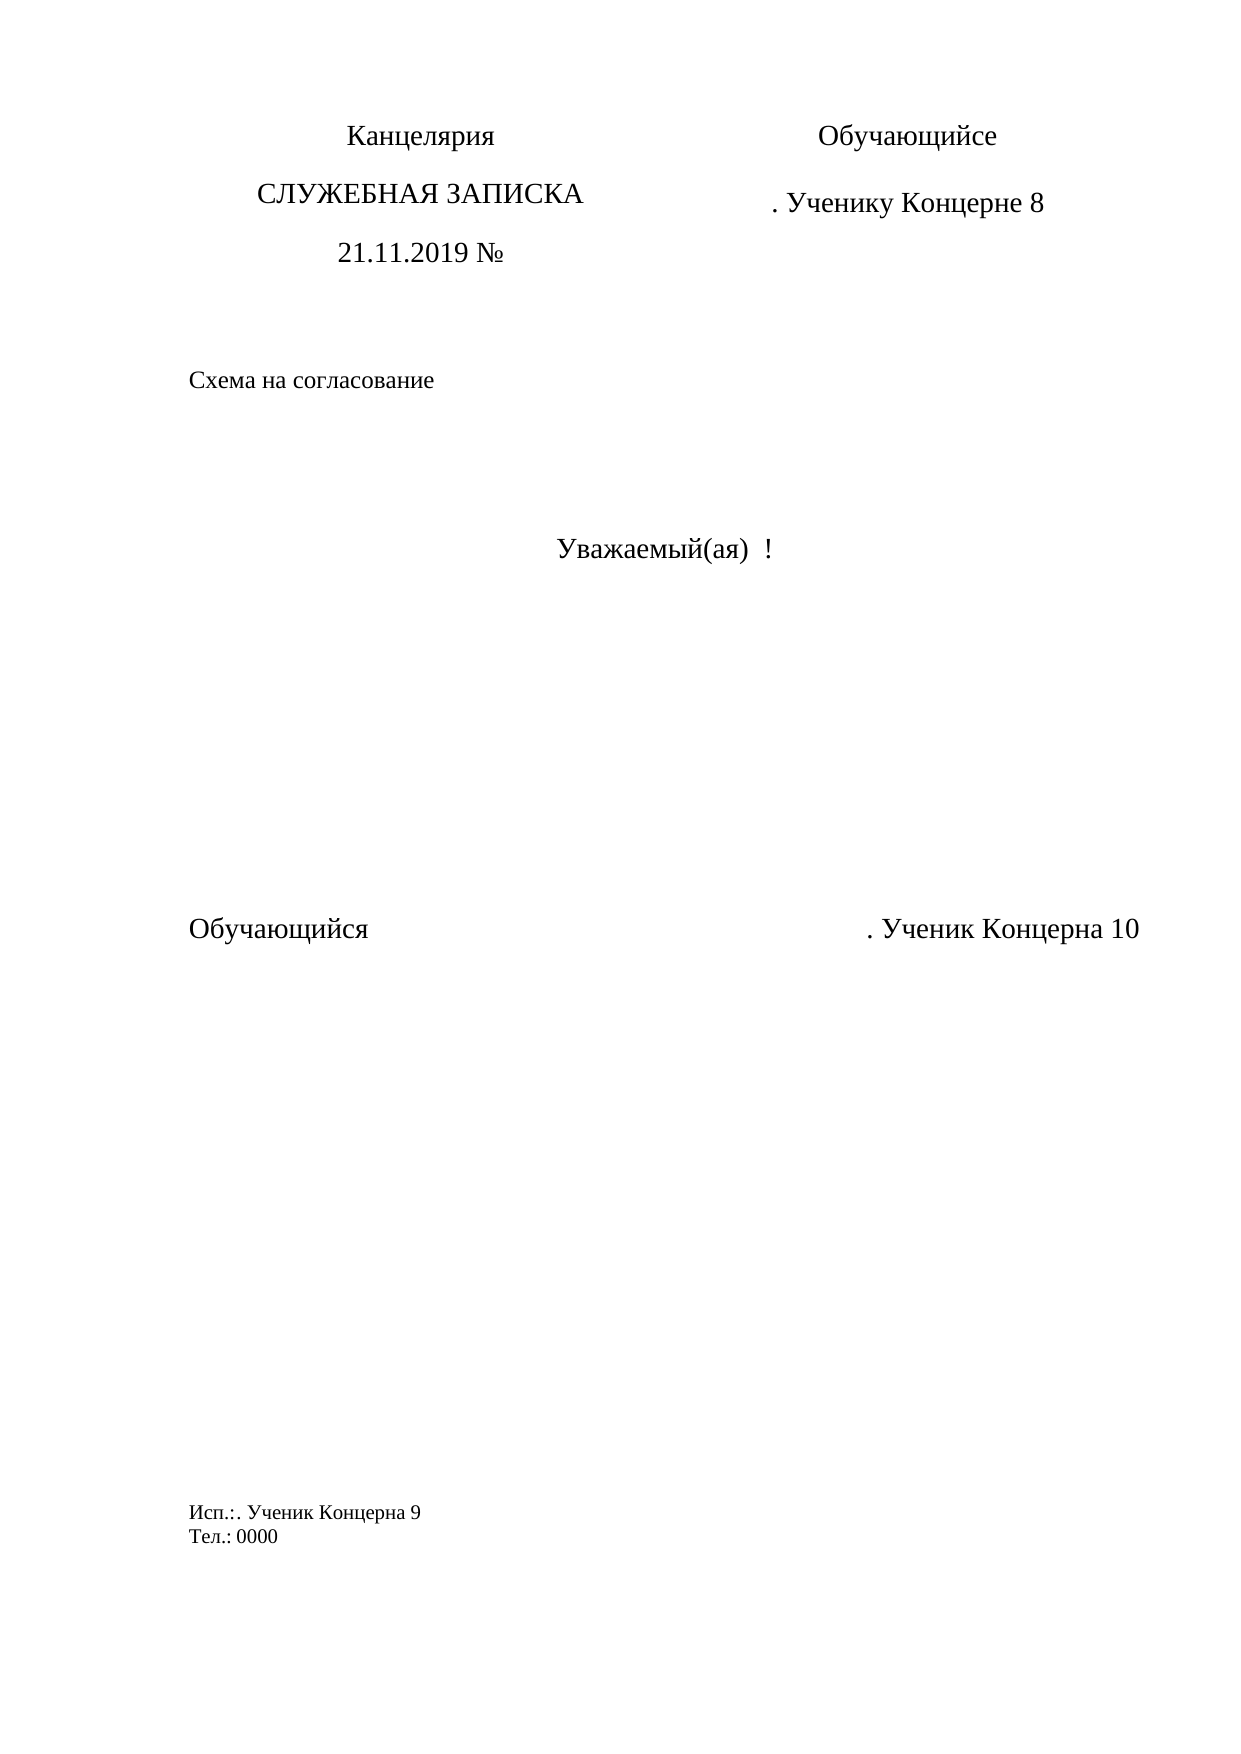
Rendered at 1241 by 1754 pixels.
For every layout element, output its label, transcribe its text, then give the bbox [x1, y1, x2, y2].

table_header . Ученик Концерна 10 [664, 912, 1151, 945]
table_cell Уважаемый(ая) ! [177, 419, 1152, 589]
table_header Канцелярия СЛУЖЕБНАЯ ЗАПИСКА 21.11.2019 № [177, 118, 664, 302]
table_cell Схема на согласование [177, 302, 1152, 418]
table_header Обучающийсе . Ученику Концерне 8 [664, 118, 1152, 302]
table_header Обучающийся [177, 912, 664, 945]
